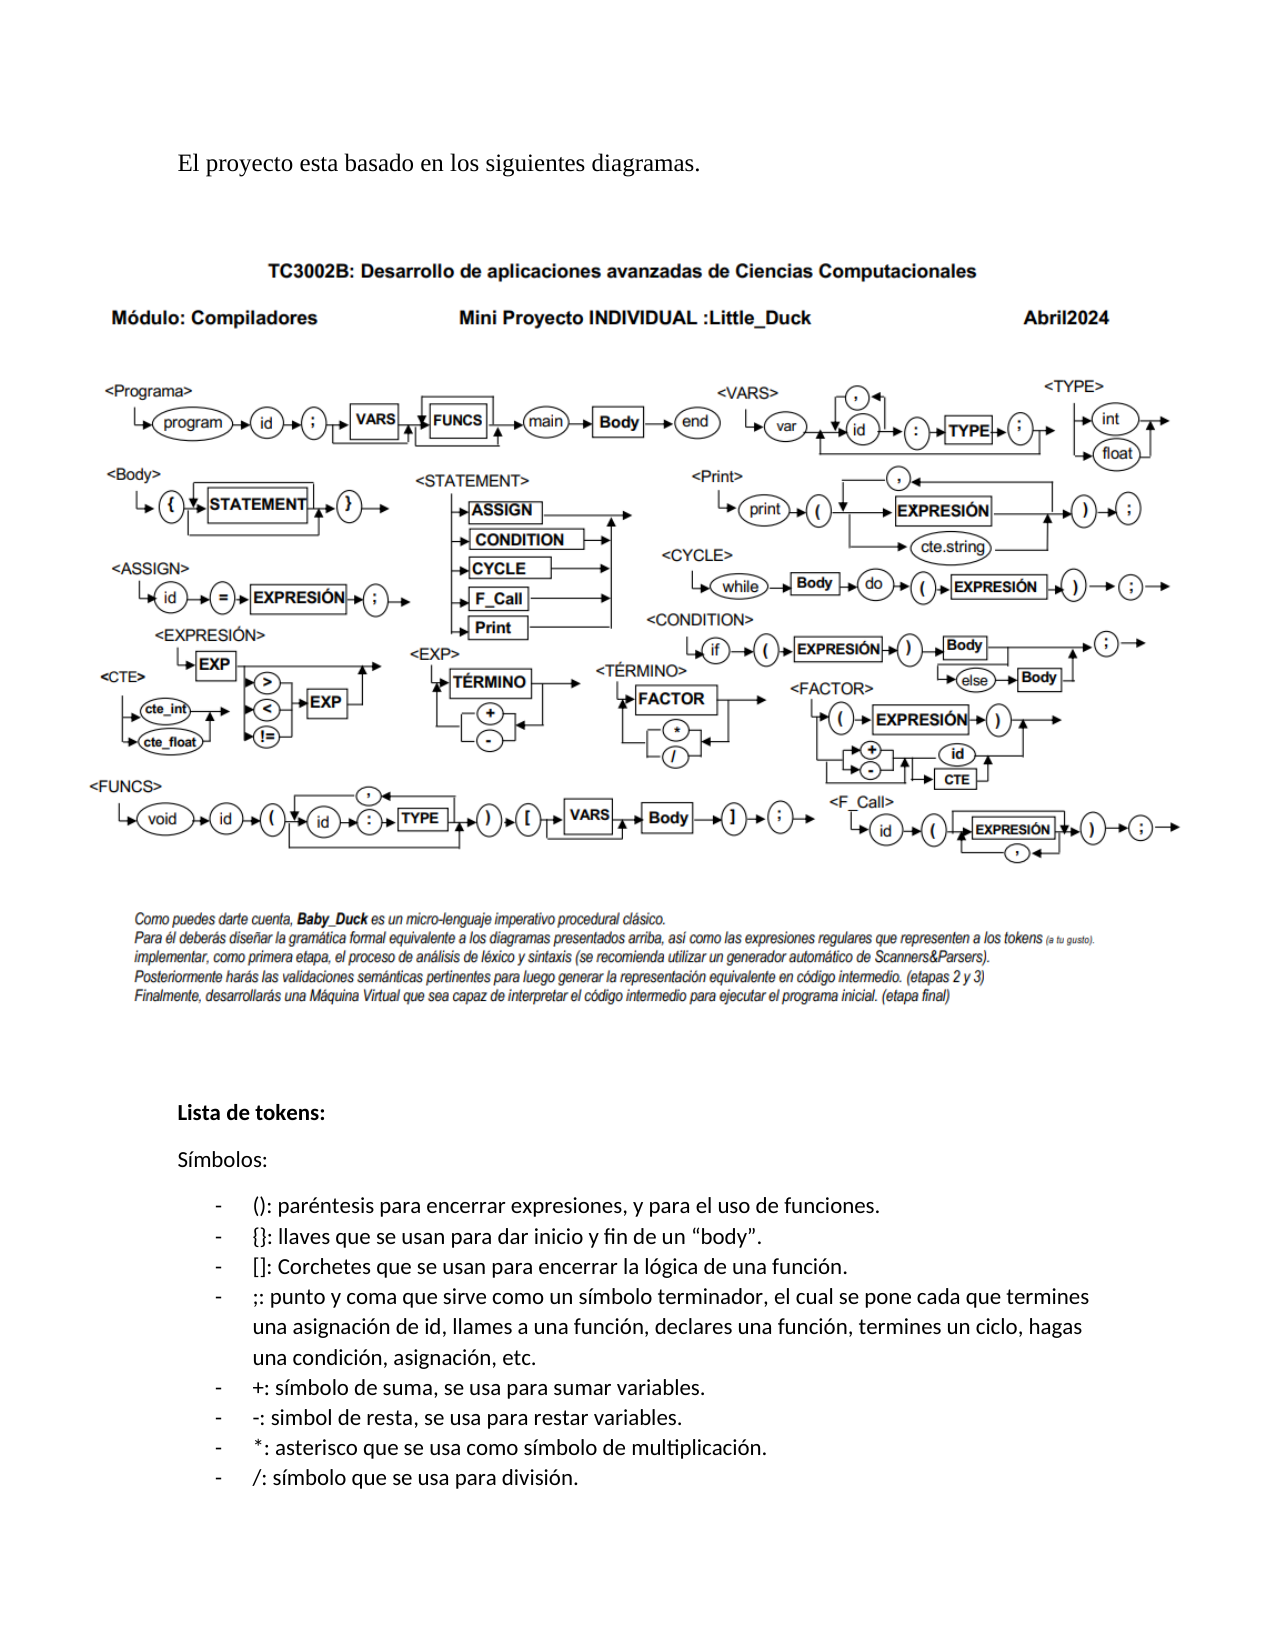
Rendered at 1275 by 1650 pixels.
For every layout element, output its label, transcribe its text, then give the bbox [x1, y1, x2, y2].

text Lista de tokens: [177, 1067, 1098, 1126]
text El proyecto esta basado en los siguientes diagramas. [177, 148, 1098, 176]
list []: Corchetes que se usan para encerrar la lógica de una función. [215, 1252, 1098, 1280]
list ;: punto y coma que sirve como un símbolo terminador, el cual se pone cada que termines una asignación de id, llames a una función, declares una función, termines un ciclo, hagas una condición, asignación, etc. [215, 1282, 1098, 1371]
list +: símbolo de suma, se usa para sumar variables. [215, 1373, 1098, 1401]
list *: asterisco que se usa como símbolo de multiplicación. [215, 1433, 1098, 1461]
picture [71, 252, 1203, 1067]
list {}: llaves que se usan para dar inicio y fin de un “body”. [215, 1222, 1098, 1250]
list -: simbol de resta, se usa para restar variables. [215, 1403, 1098, 1431]
list (): paréntesis para encerrar expresiones, y para el uso de funciones. [215, 1192, 1098, 1220]
text Símbolos: [177, 1145, 1098, 1173]
list /: símbolo que se usa para división. [215, 1463, 1098, 1492]
